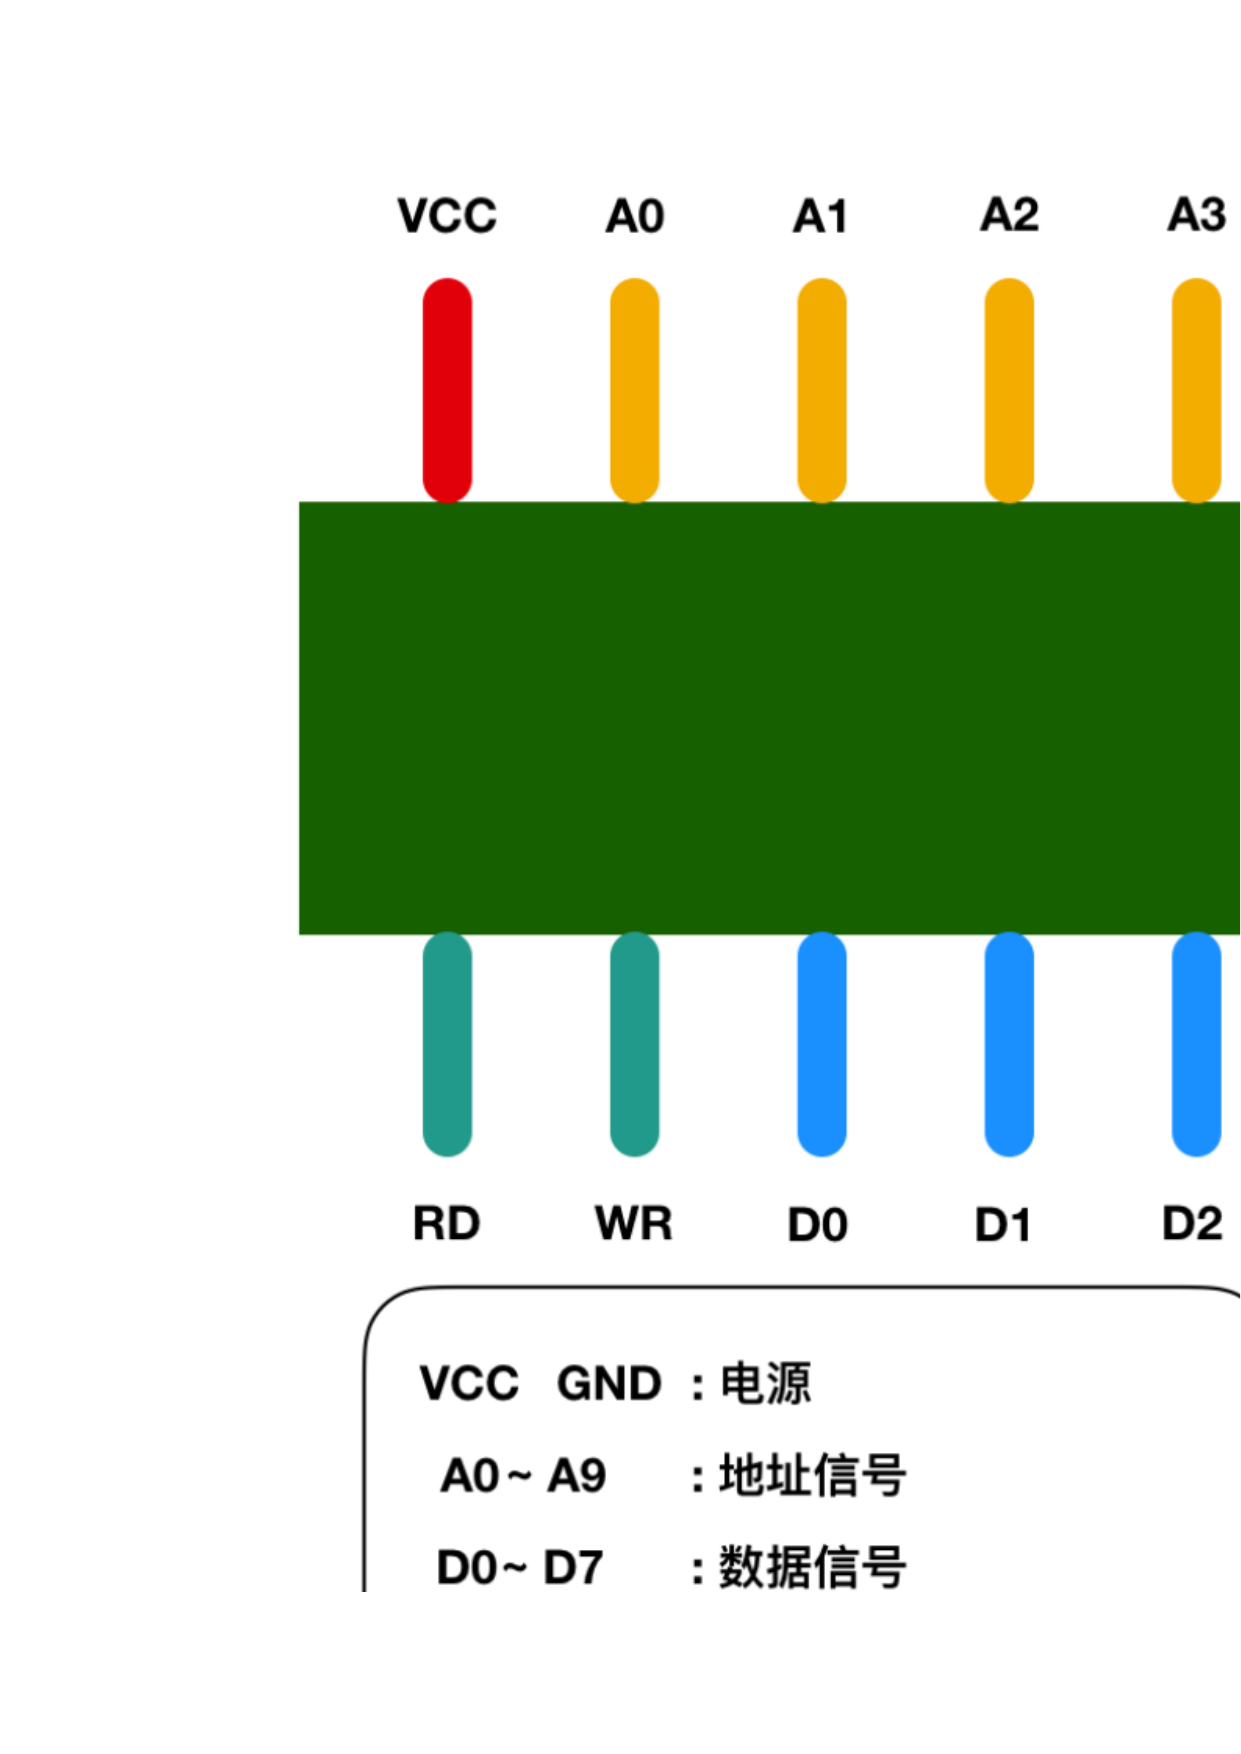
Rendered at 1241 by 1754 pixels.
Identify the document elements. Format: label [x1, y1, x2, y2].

picture [187, 162, 1241, 1592]
